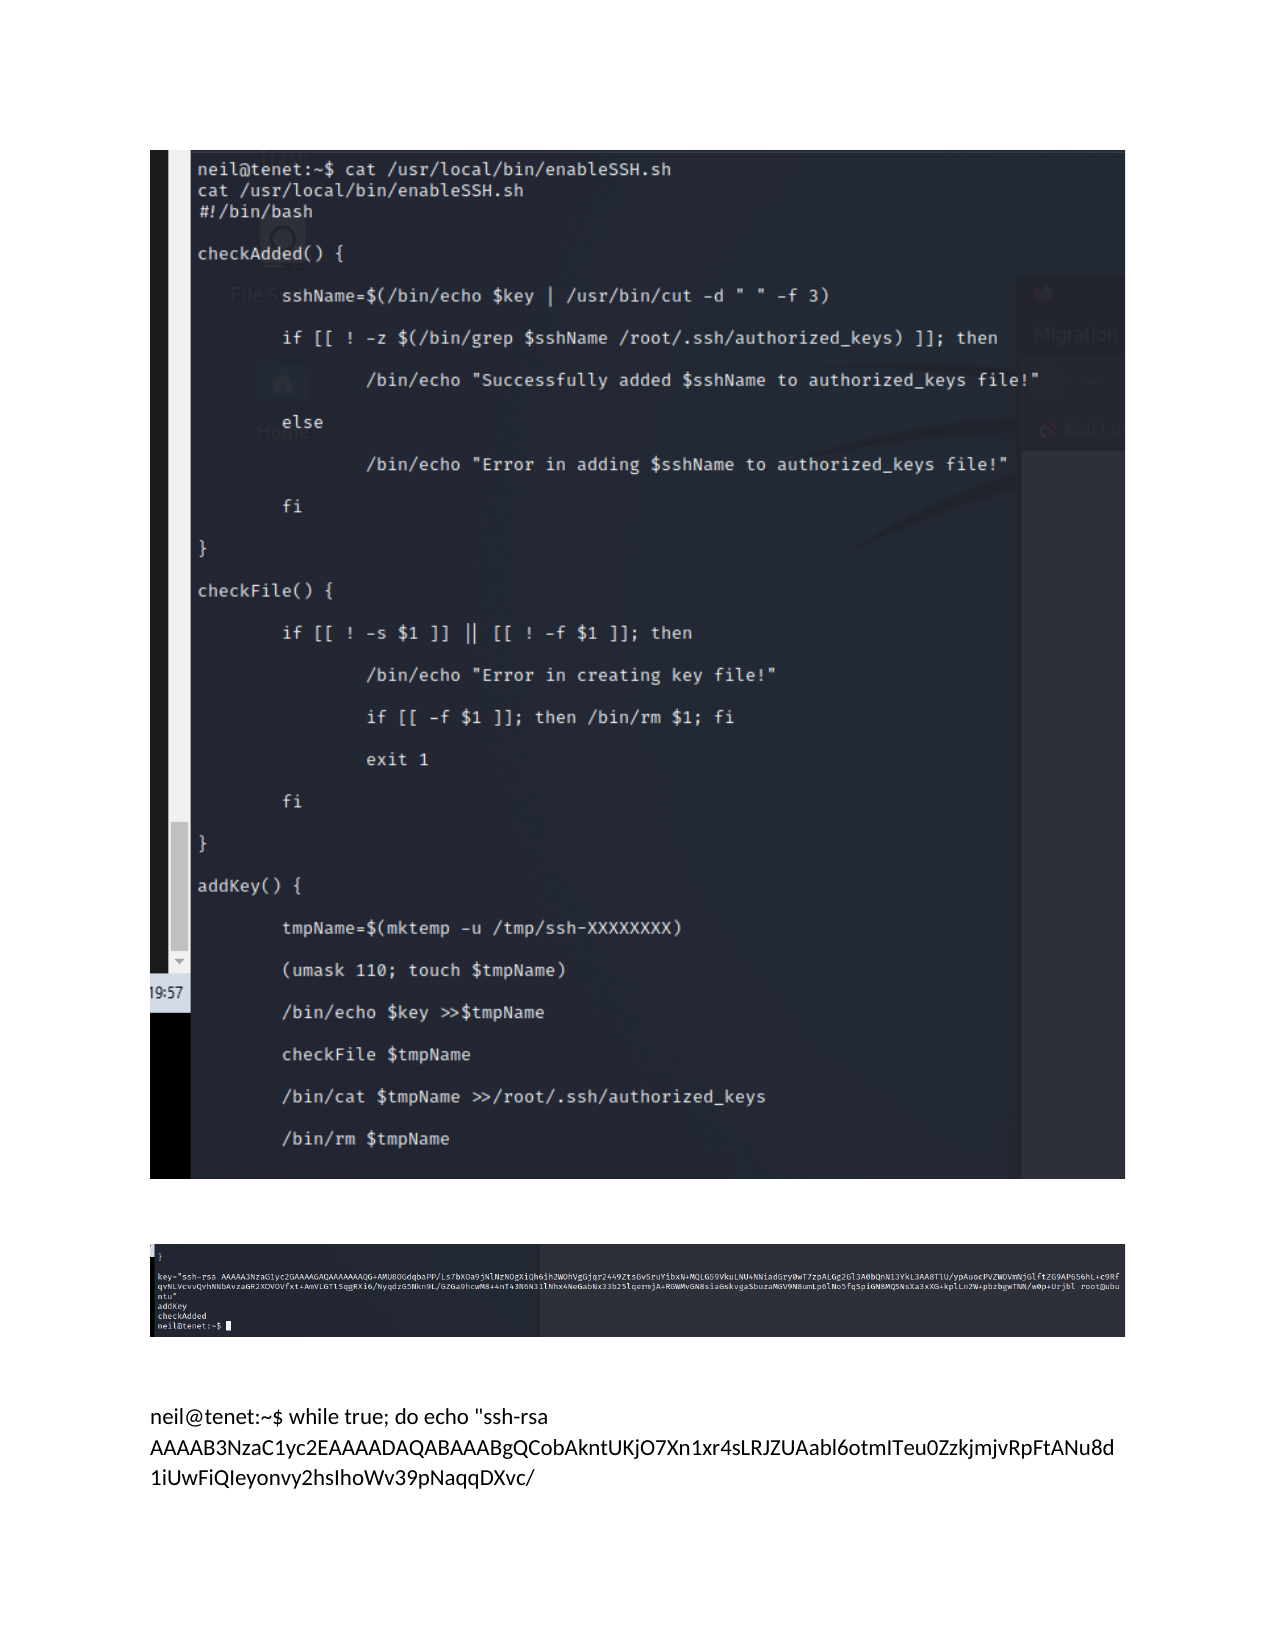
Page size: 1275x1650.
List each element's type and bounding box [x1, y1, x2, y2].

text [150, 1402, 1125, 1491]
picture [150, 150, 1125, 1179]
picture [150, 1244, 1125, 1337]
